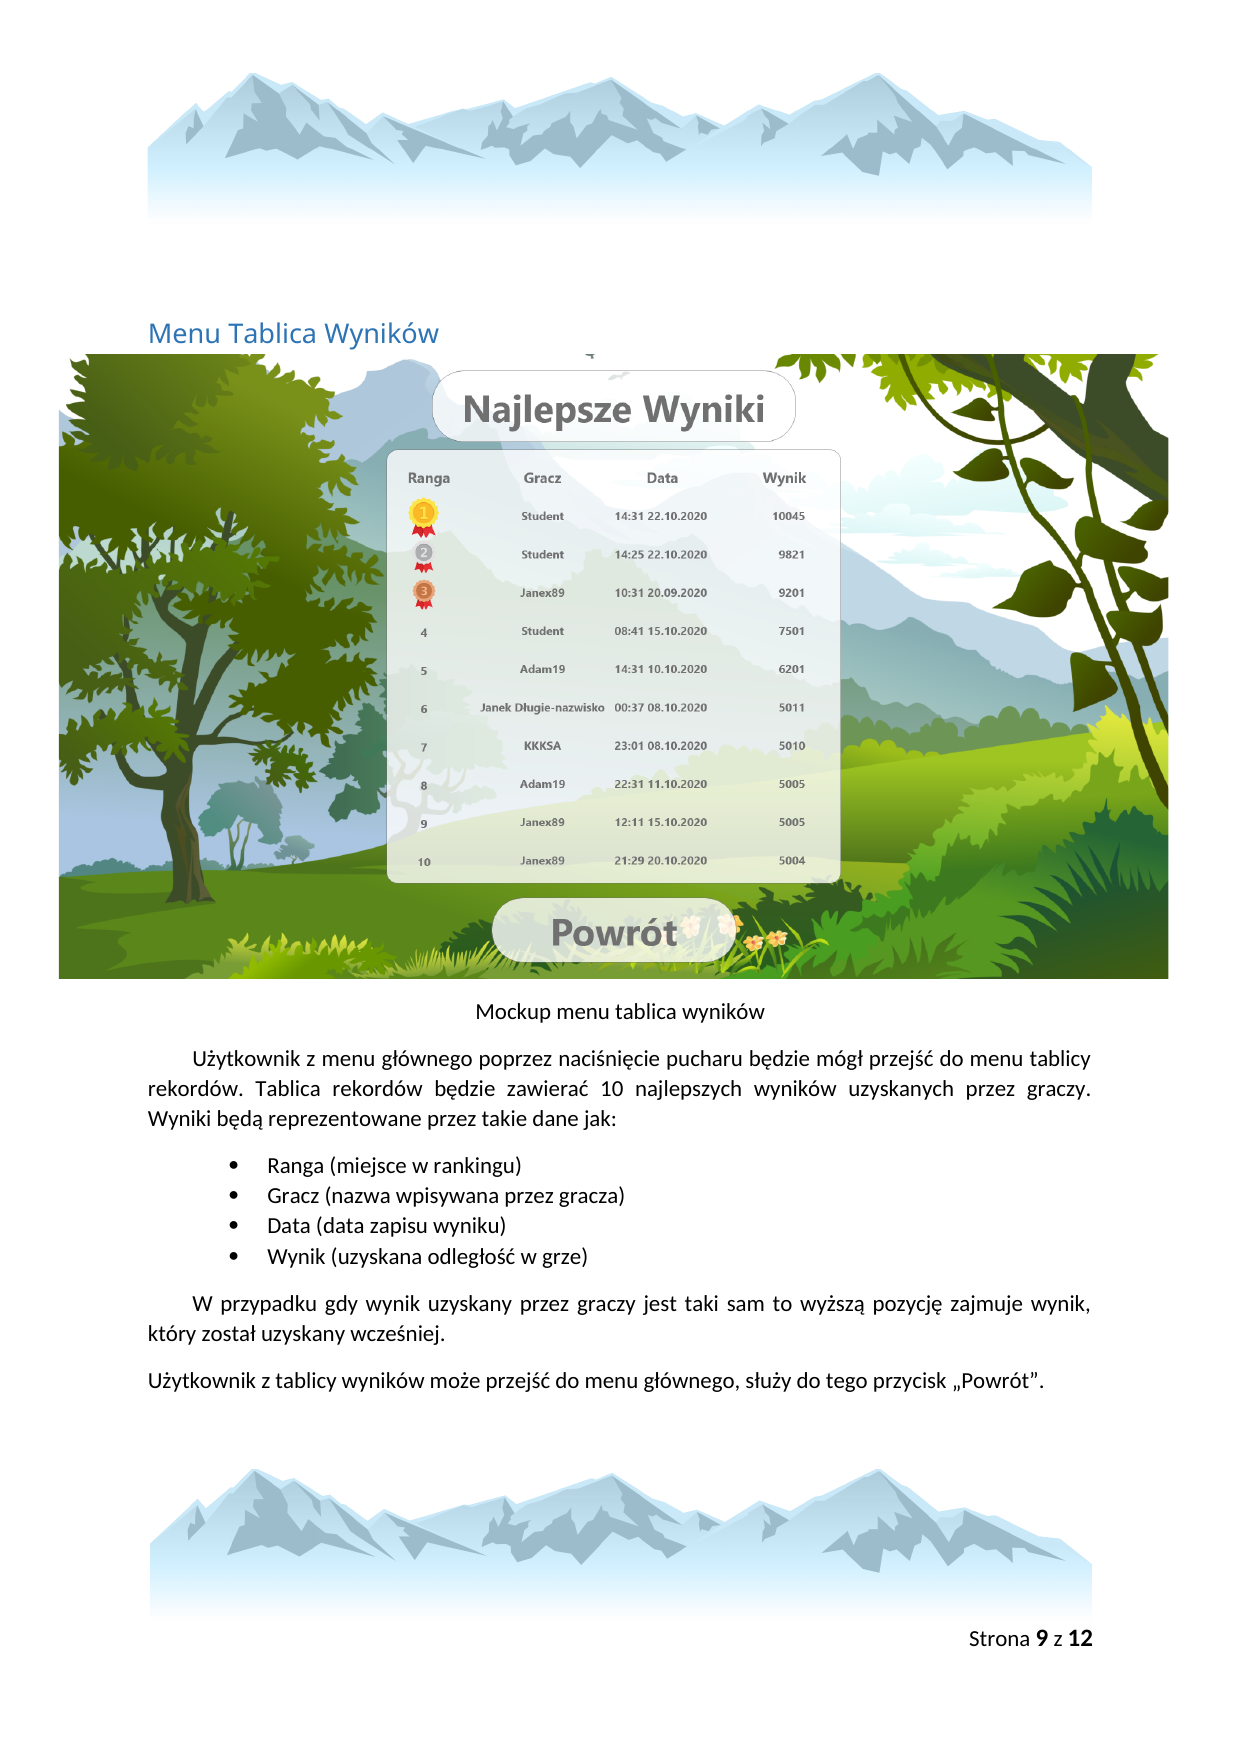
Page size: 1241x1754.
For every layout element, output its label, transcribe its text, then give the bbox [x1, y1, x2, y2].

text Mockup menu tablica wyników [148, 997, 1093, 1025]
picture [150, 1469, 1093, 1622]
text Użytkownik z tablicy wyników może przejść do menu głównego, służy do tego przycisk „Powrót”. [148, 1366, 1093, 1394]
subtitle Menu Tablica Wyników [148, 314, 1093, 351]
picture [147, 73, 1093, 224]
list Gracz (nazwa wpisywana przez gracza) [229, 1181, 1093, 1209]
text W przypadku gdy wynik uzyskany przez graczy jest taki sam to wyższą pozycję zajmuje wynik, który został uzyskany wcześniej. [148, 1289, 1093, 1347]
text Użytkownik z menu głównego poprzez naciśnięcie pucharu będzie mógł przejść do menu tablicy rekordów. Tablica rekordów będzie zawierać 10 najlepszych wyników uzyskanych przez graczy. Wyniki będą reprezentowane przez takie dane jak: [148, 1044, 1093, 1132]
list Data (data zapisu wyniku) [229, 1212, 1093, 1239]
list Ranga (miejsce w rankingu) [229, 1151, 1093, 1179]
list Wynik (uzyskana odległość w grze) [229, 1242, 1093, 1270]
picture [58, 354, 1169, 979]
